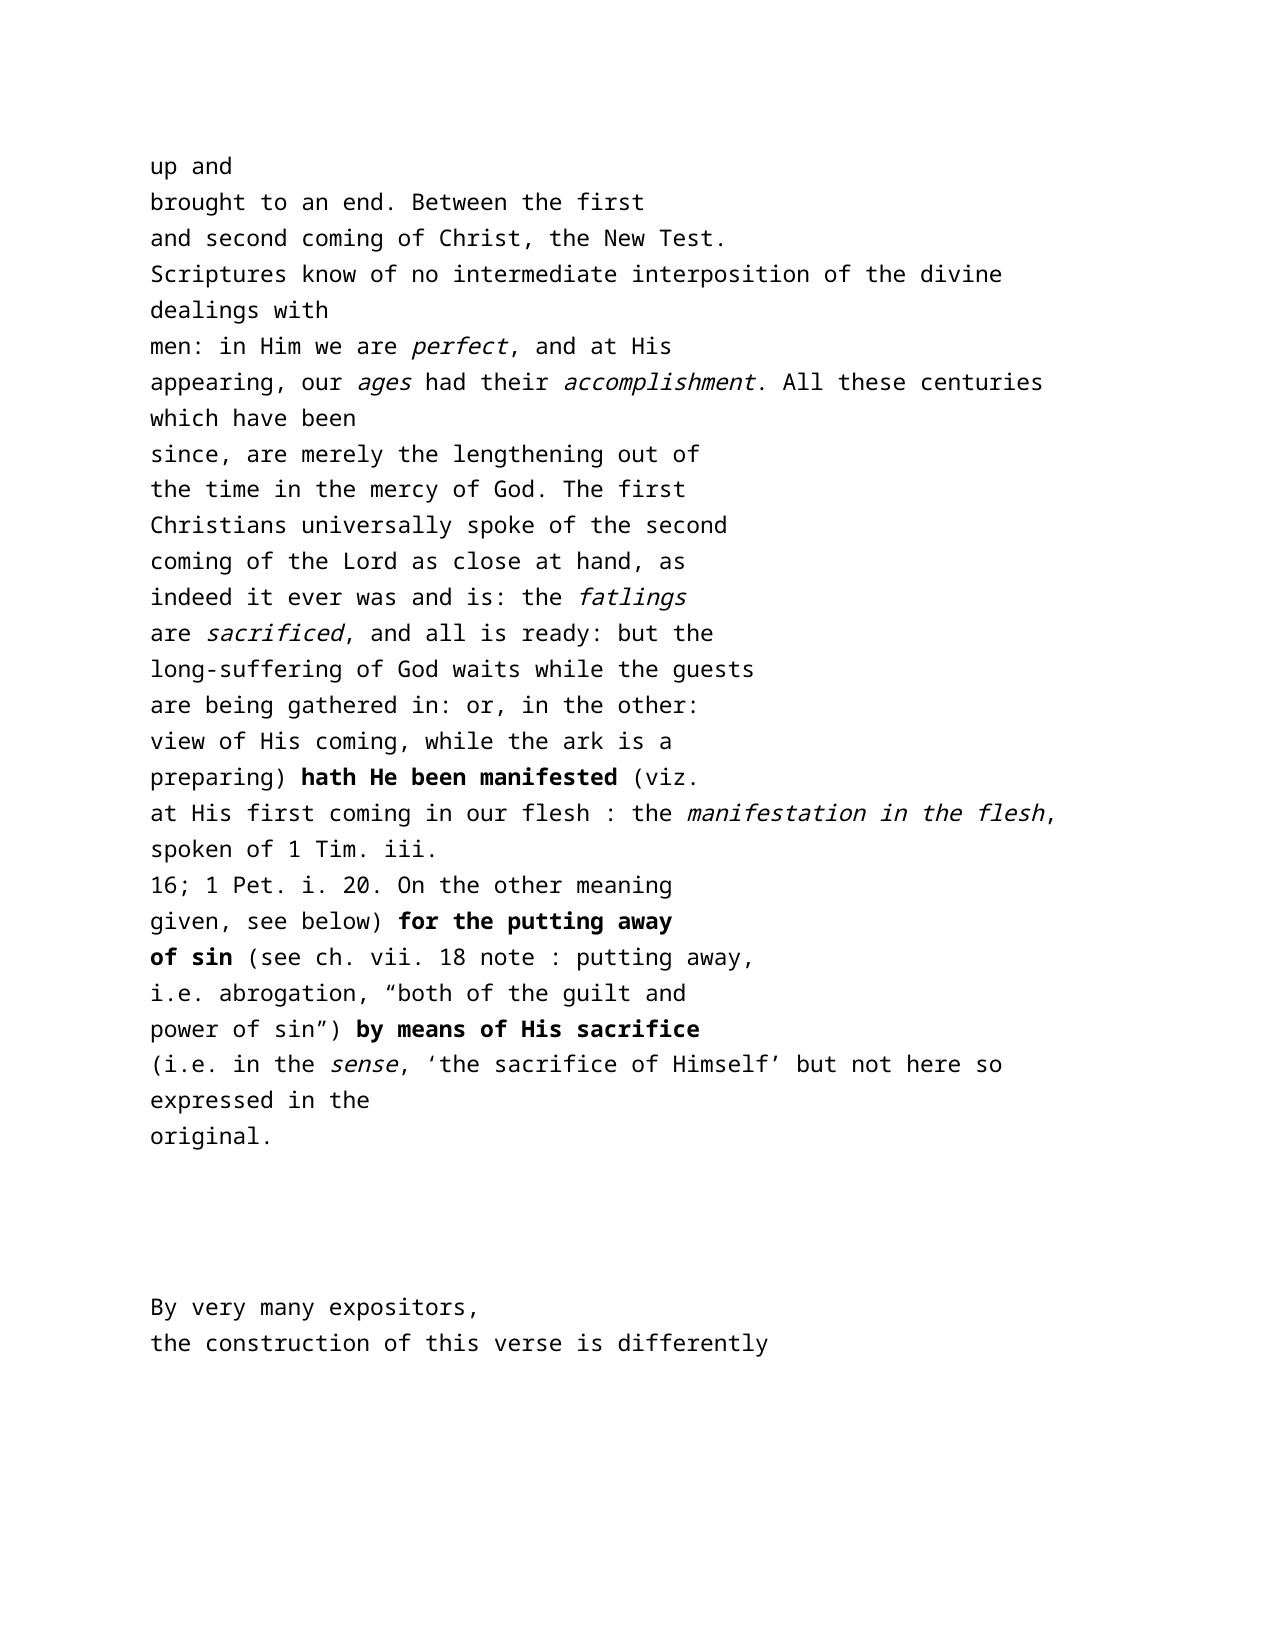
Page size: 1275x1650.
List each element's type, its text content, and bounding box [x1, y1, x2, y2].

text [150, 150, 1125, 1152]
text By very many expositors, the construction of this verse is differently [150, 1291, 1125, 1358]
